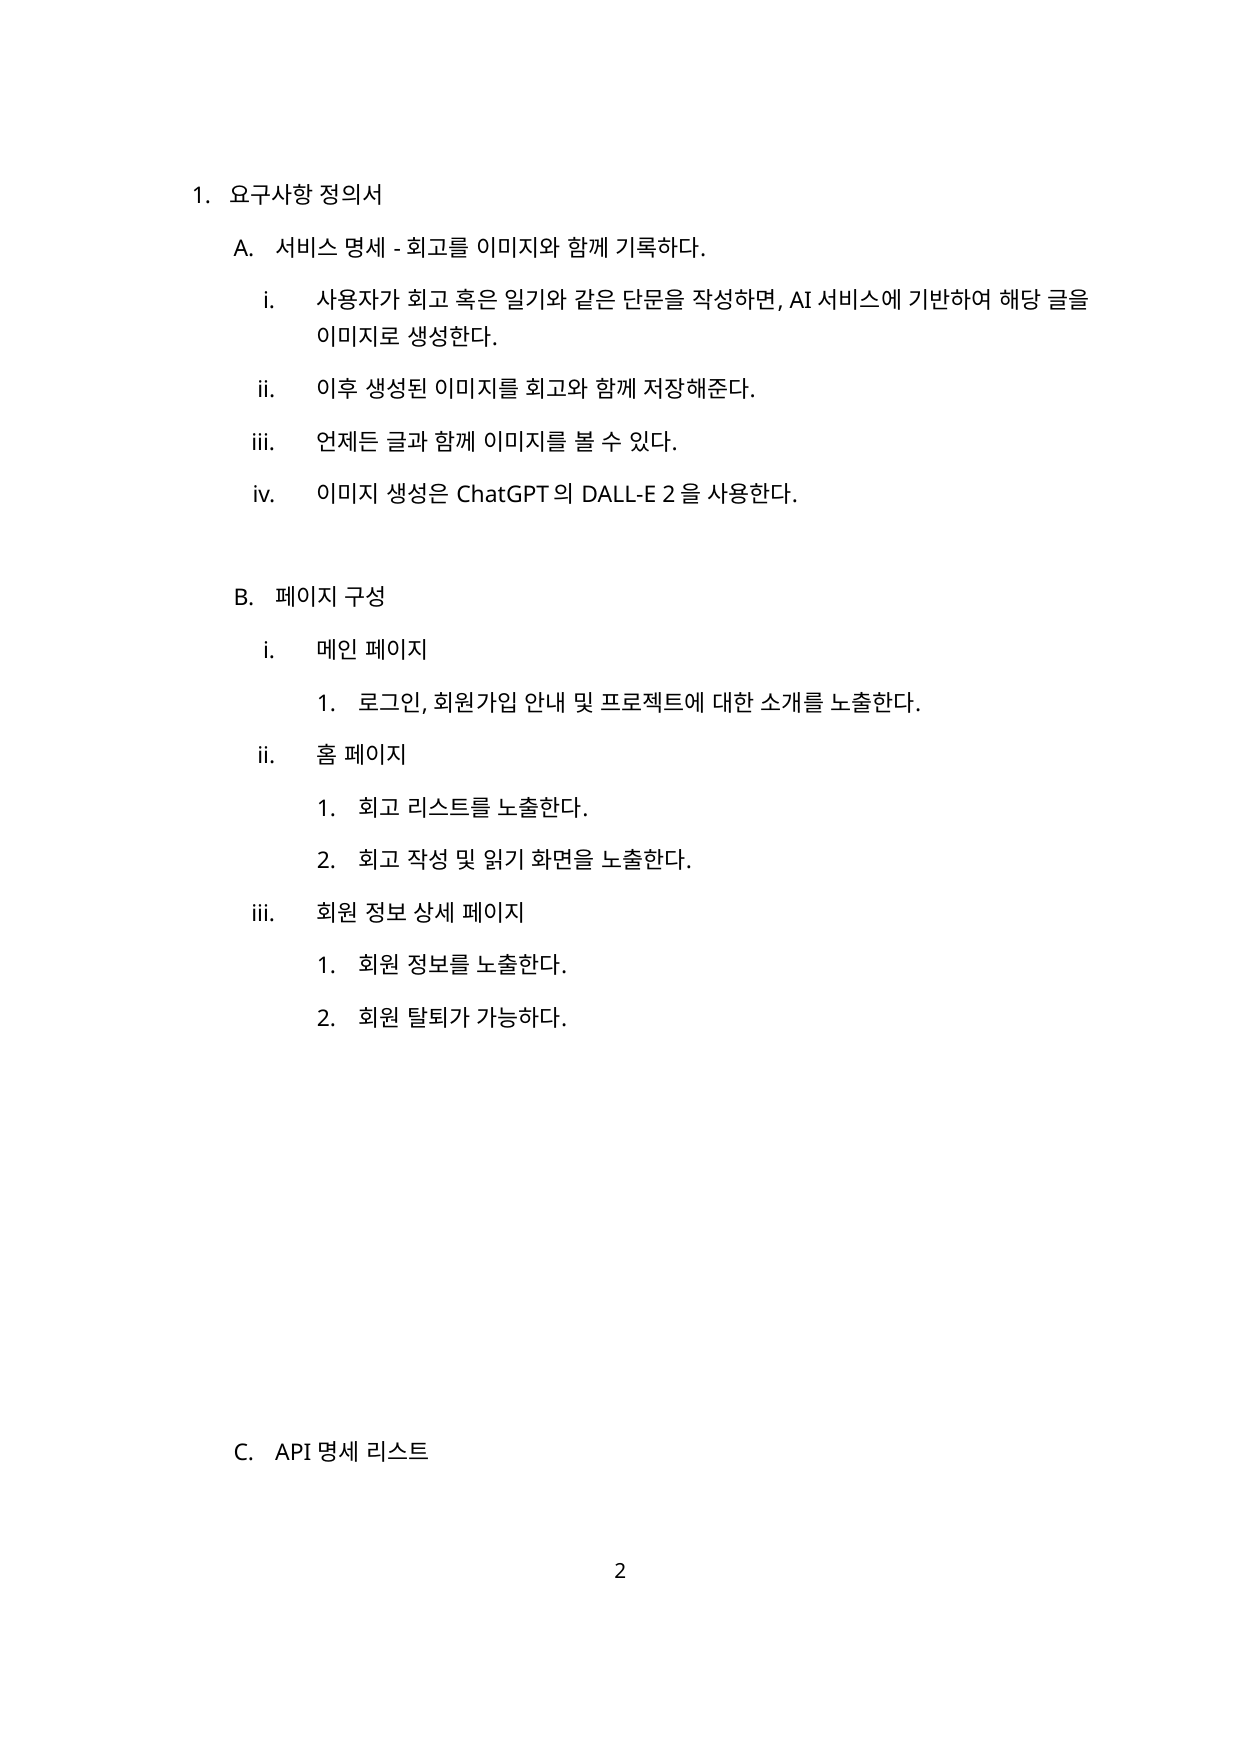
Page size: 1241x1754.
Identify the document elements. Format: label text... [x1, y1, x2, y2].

list 회원 탈퇴가 가능하다. [317, 1000, 1090, 1033]
list 홈 페이지 [275, 737, 1090, 770]
list 메인 페이지 [275, 632, 1090, 665]
list API 명세 리스트 [233, 1434, 1090, 1467]
list 이미지 생성은 ChatGPT의 DALL-E 2을 사용한다. [275, 476, 1090, 509]
list 회고 작성 및 읽기 화면을 노출한다. [317, 842, 1090, 876]
list 회고 리스트를 노출한다. [317, 789, 1090, 823]
list 로그인, 회원가입 안내 및 프로젝트에 대한 소개를 노출한다. [317, 684, 1090, 718]
list 사용자가 회고 혹은 일기와 같은 단문을 작성하면, AI 서비스에 기반하여 해당 글을 이미지로 생성한다. [275, 282, 1090, 352]
list 이후 생성된 이미지를 회고와 함께 저장해준다. [275, 371, 1090, 404]
list 서비스 명세 - 회고를 이미지와 함께 기록하다. [233, 230, 1090, 263]
list 요구사항 정의서 [192, 177, 1090, 211]
list 회원 정보 상세 페이지 [275, 895, 1090, 928]
list 페이지 구성 [233, 579, 1090, 612]
list 회원 정보를 노출한다. [317, 947, 1090, 981]
list 언제든 글과 함께 이미지를 볼 수 있다. [275, 423, 1090, 457]
